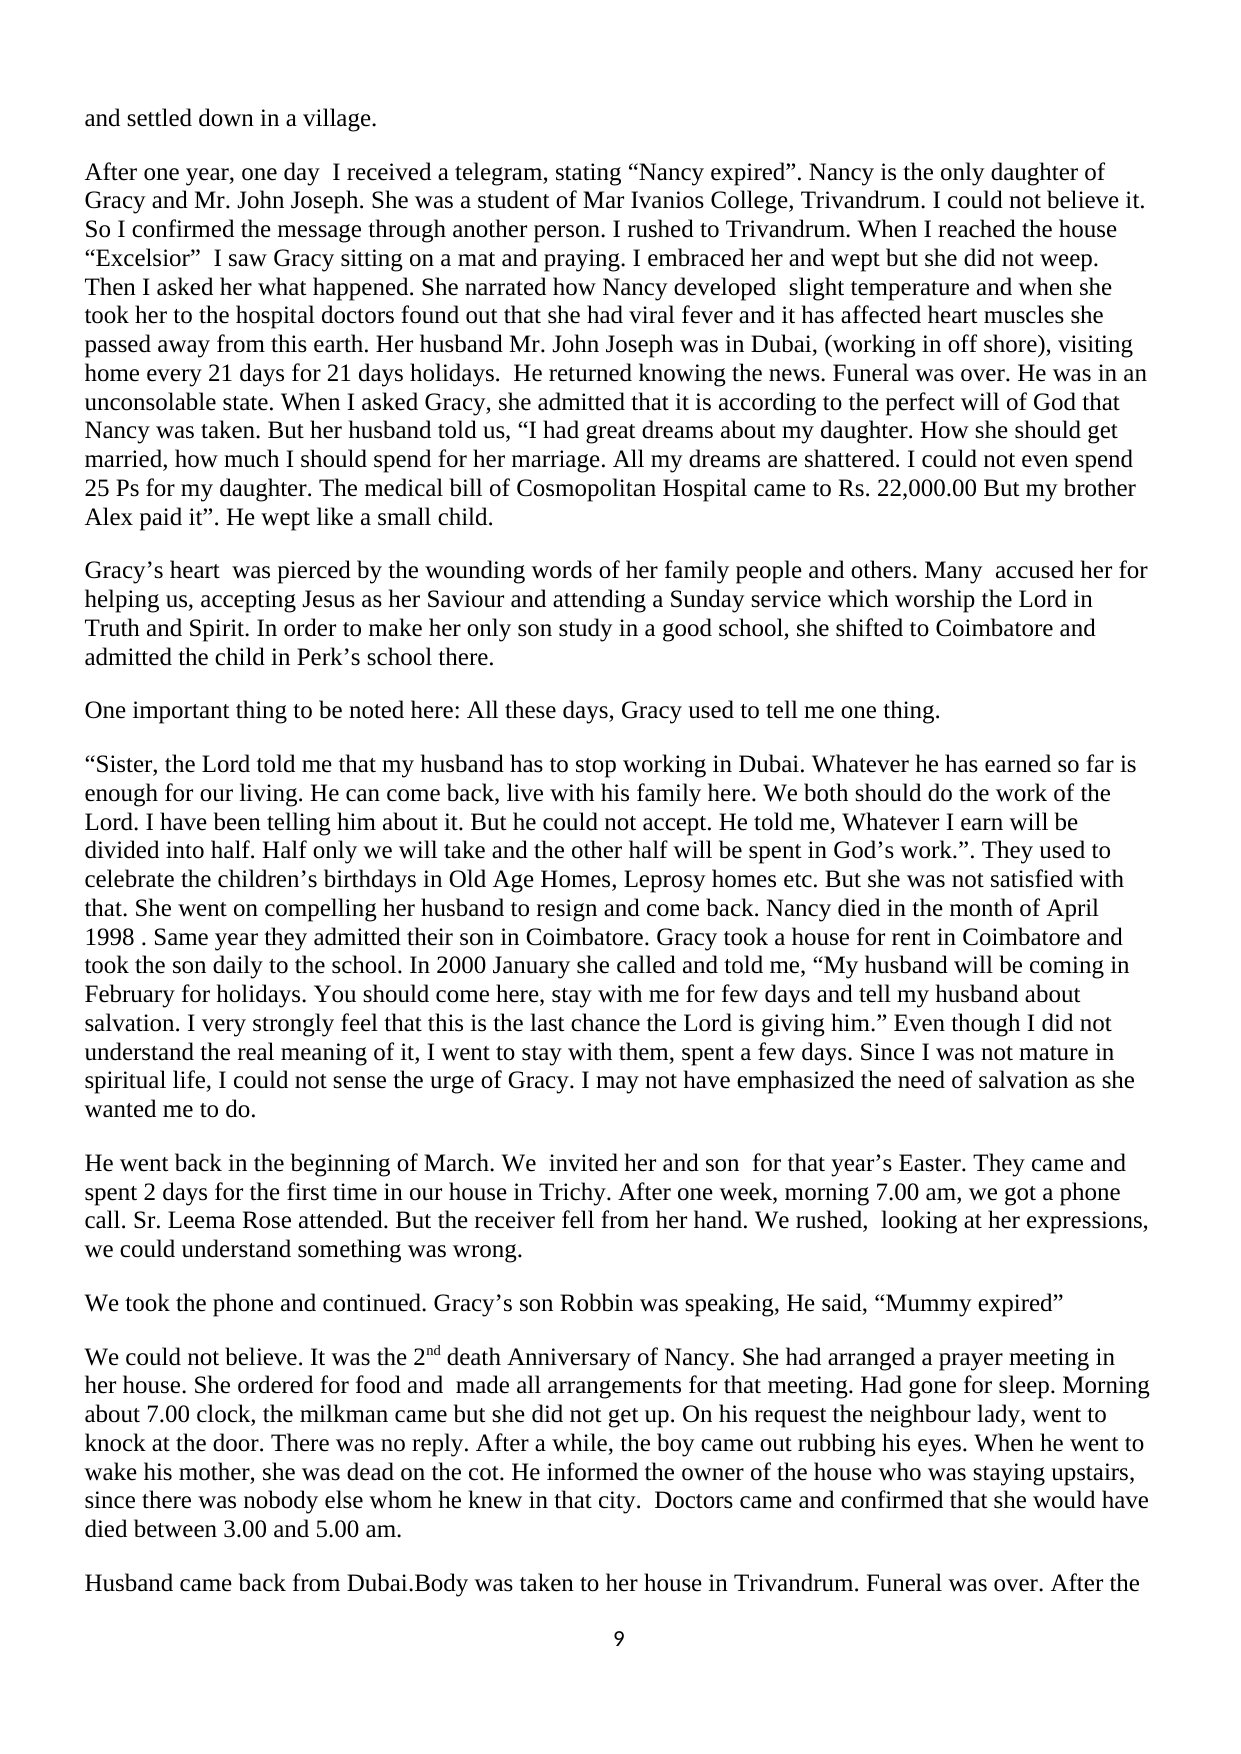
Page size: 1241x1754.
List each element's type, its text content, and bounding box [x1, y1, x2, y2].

text We took the phone and continued. Gracy’s son Robbin was speaking, He said, “Mummy expired” [84, 1288, 1153, 1317]
text We could not believe. It was the 2nd death Anniversary of Nancy. She had arranged a prayer meeting in her house. She ordered for food and made all arrangements for that meeting. Had gone for sleep. Morning about 7.00 clock, the milkman came but she did not get up. On his request the neighbour lady, went to knock at the door. There was no reply. After a while, the boy came out rubbing his eyes. When he went to wake his mother, she was dead on the cot. He informed the owner of the house who was staying upstairs, since there was nobody else whom he knew in that city. Doctors came and confirmed that she would have died between 3.00 and 5.00 am. [84, 1342, 1153, 1543]
text Gracy’s heart was pierced by the wounding words of her family people and others. Many accused her for helping us, accepting Jesus as her Saviour and attending a Sunday service which worship the Lord in Truth and Spirit. In order to make her only son study in a good school, she shifted to Coimbatore and admitted the child in Perk’s school there. [84, 556, 1153, 671]
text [84, 103, 1153, 132]
text He went back in the beginning of March. We invited her and son for that year’s Easter. They came and spent 2 days for the first time in our house in Trichy. After one week, morning 7.00 am, we got a phone call. Sr. Leema Rose attended. But the receiver fell from her hand. We rushed, looking at her expressions, we could understand something was wrong. [84, 1148, 1153, 1263]
text “Sister, the Lord told me that my husband has to stop working in Dubai. Whatever he has earned so far is enough for our living. He can come back, live with his family here. We both should do the work of the Lord. I have been telling him about it. But he could not accept. He told me, Whatever I earn will be divided into half. Half only we will take and the other half will be spent in God’s work.”. They used to celebrate the children’s birthdays in Old Age Homes, Leprosy homes etc. But she was not satisfied with that. She went on compelling her husband to resign and come back. Nancy died in the month of April 1998 . Same year they admitted their son in Coimbatore. Gracy took a house for rent in Coimbatore and took the son daily to the school. In 2000 January she called and told me, “My husband will be coming in February for holidays. You should come here, stay with me for few days and tell my husband about salvation. I very strongly feel that this is the last chance the Lord is giving him.” Even though I did not understand the real meaning of it, I went to stay with them, spent a few days. Since I was not mature in spiritual life, I could not sense the urge of Gracy. I may not have emphasized the need of salvation as she wanted me to do. [84, 749, 1153, 1123]
text One important thing to be noted here: All these days, Gracy used to tell me one thing. [84, 696, 1153, 724]
text After one year, one day I received a telegram, stating “Nancy expired”. Nancy is the only daughter of Gracy and Mr. John Joseph. She was a student of Mar Ivanios College, Trivandrum. I could not believe it. So I confirmed the message through another person. I rushed to Trivandrum. When I reached the house “Excelsior” I saw Gracy sitting on a mat and praying. I embraced her and wept but she did not weep. Then I asked her what happened. She narrated how Nancy developed slight temperature and when she took her to the hospital doctors found out that she had viral fever and it has affected heart muscles she passed away from this earth. Her husband Mr. John Joseph was in Dubai, (working in off shore), visiting home every 21 days for 21 days holidays. He returned knowing the news. Funeral was over. He was in an unconsolable state. When I asked Gracy, she admitted that it is according to the perfect will of God that Nancy was taken. But her husband told us, “I had great dreams about my daughter. How she should get married, how much I should spend for her marriage. All my dreams are shattered. I could not even spend 25 Ps for my daughter. The medical bill of Cosmopolitan Hospital came to Rs. 22,000.00 But my brother Alex paid it”. He wept like a small child. [84, 157, 1153, 531]
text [84, 1568, 1153, 1597]
